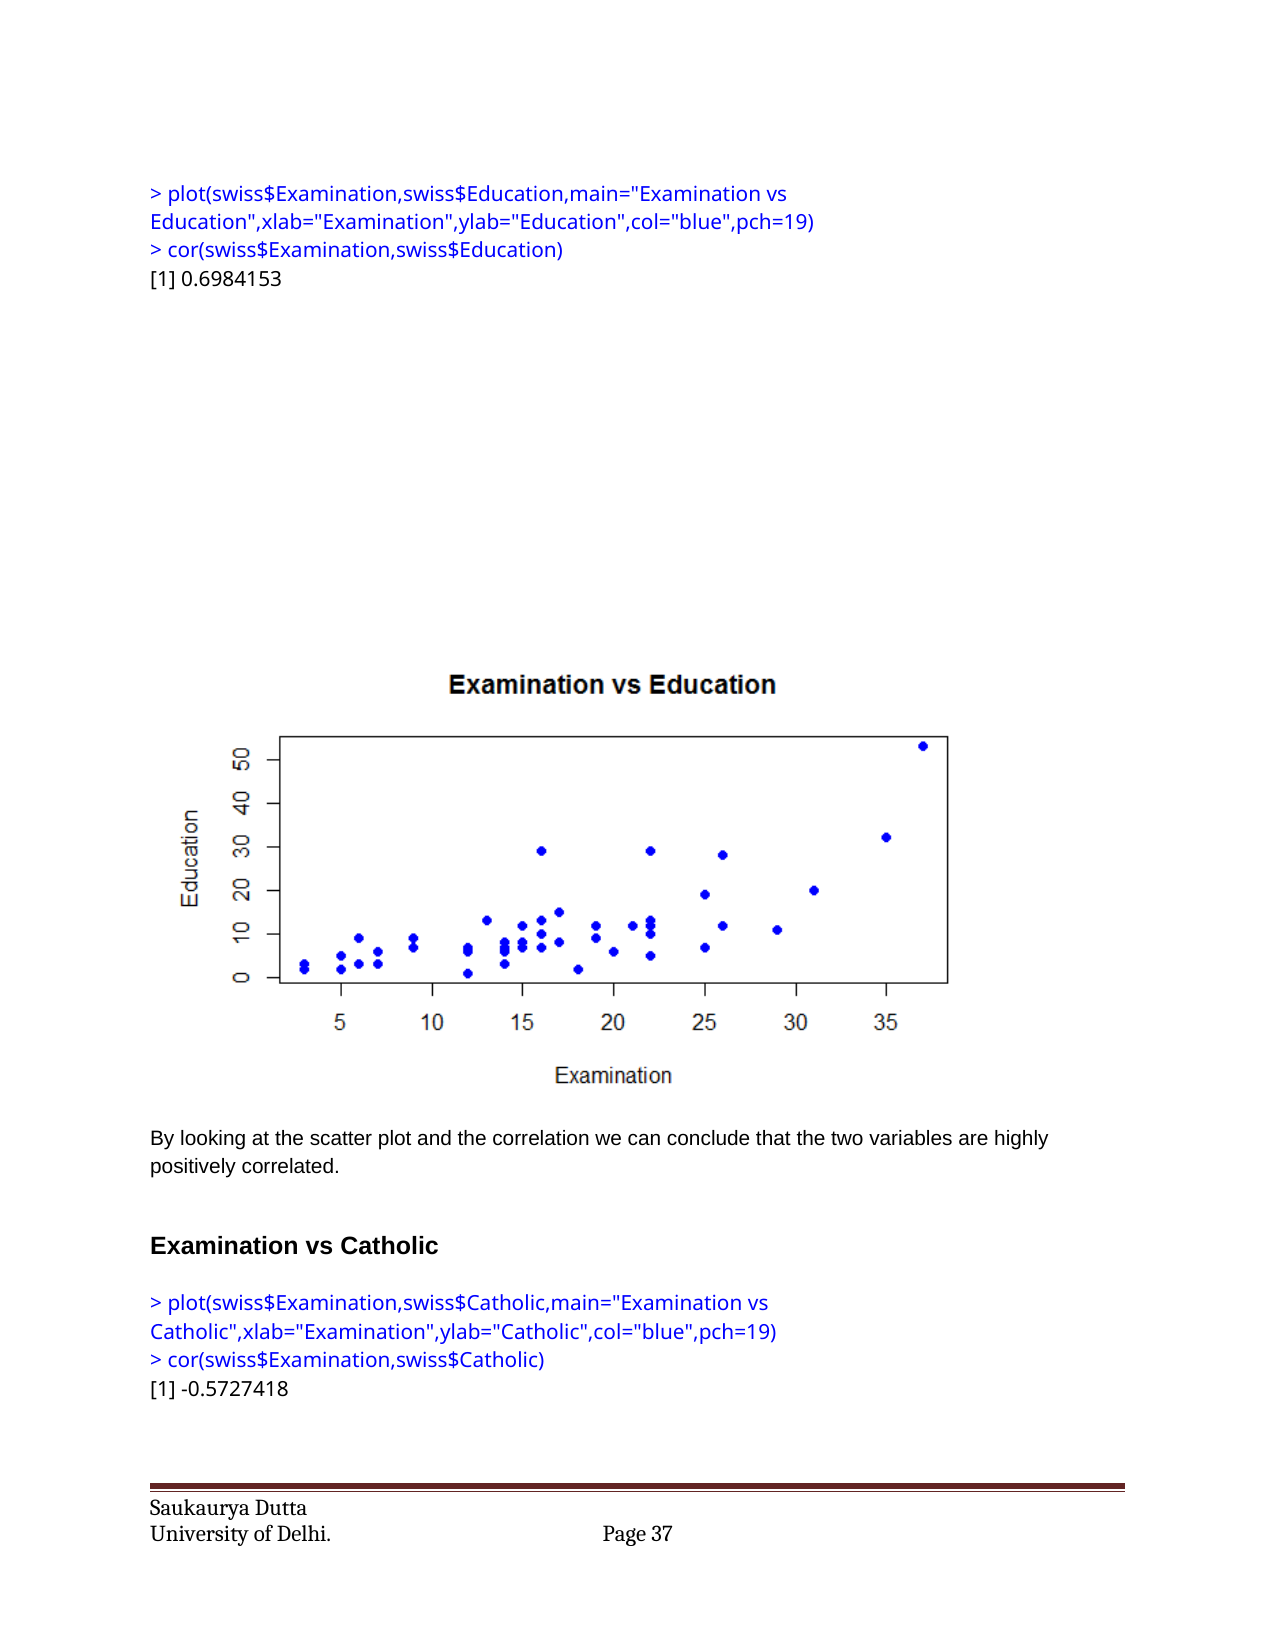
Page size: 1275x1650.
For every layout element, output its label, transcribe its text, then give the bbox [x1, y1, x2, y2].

picture [173, 630, 1002, 1112]
text > plot(swiss$Examination,swiss$Catholic,main="Examination vs Catholic",xlab="Examination",ylab="Catholic",col="blue",pch=19) [150, 1288, 1125, 1345]
text Examination vs Catholic [150, 1231, 1125, 1259]
text [1] 0.6984153 [150, 264, 1125, 292]
text > plot(swiss$Examination,swiss$Education,main="Examination vs Education",xlab="Examination",ylab="Education",col="blue",pch=19) [150, 179, 1125, 236]
text [1] -0.5727418 [150, 1374, 1125, 1402]
text > cor(swiss$Examination,swiss$Catholic) [150, 1345, 1125, 1374]
text > cor(swiss$Examination,swiss$Education) [150, 236, 1125, 264]
text By looking at the scatter plot and the correlation we can conclude that the two variables are highly positively correlated. [150, 1126, 1125, 1178]
